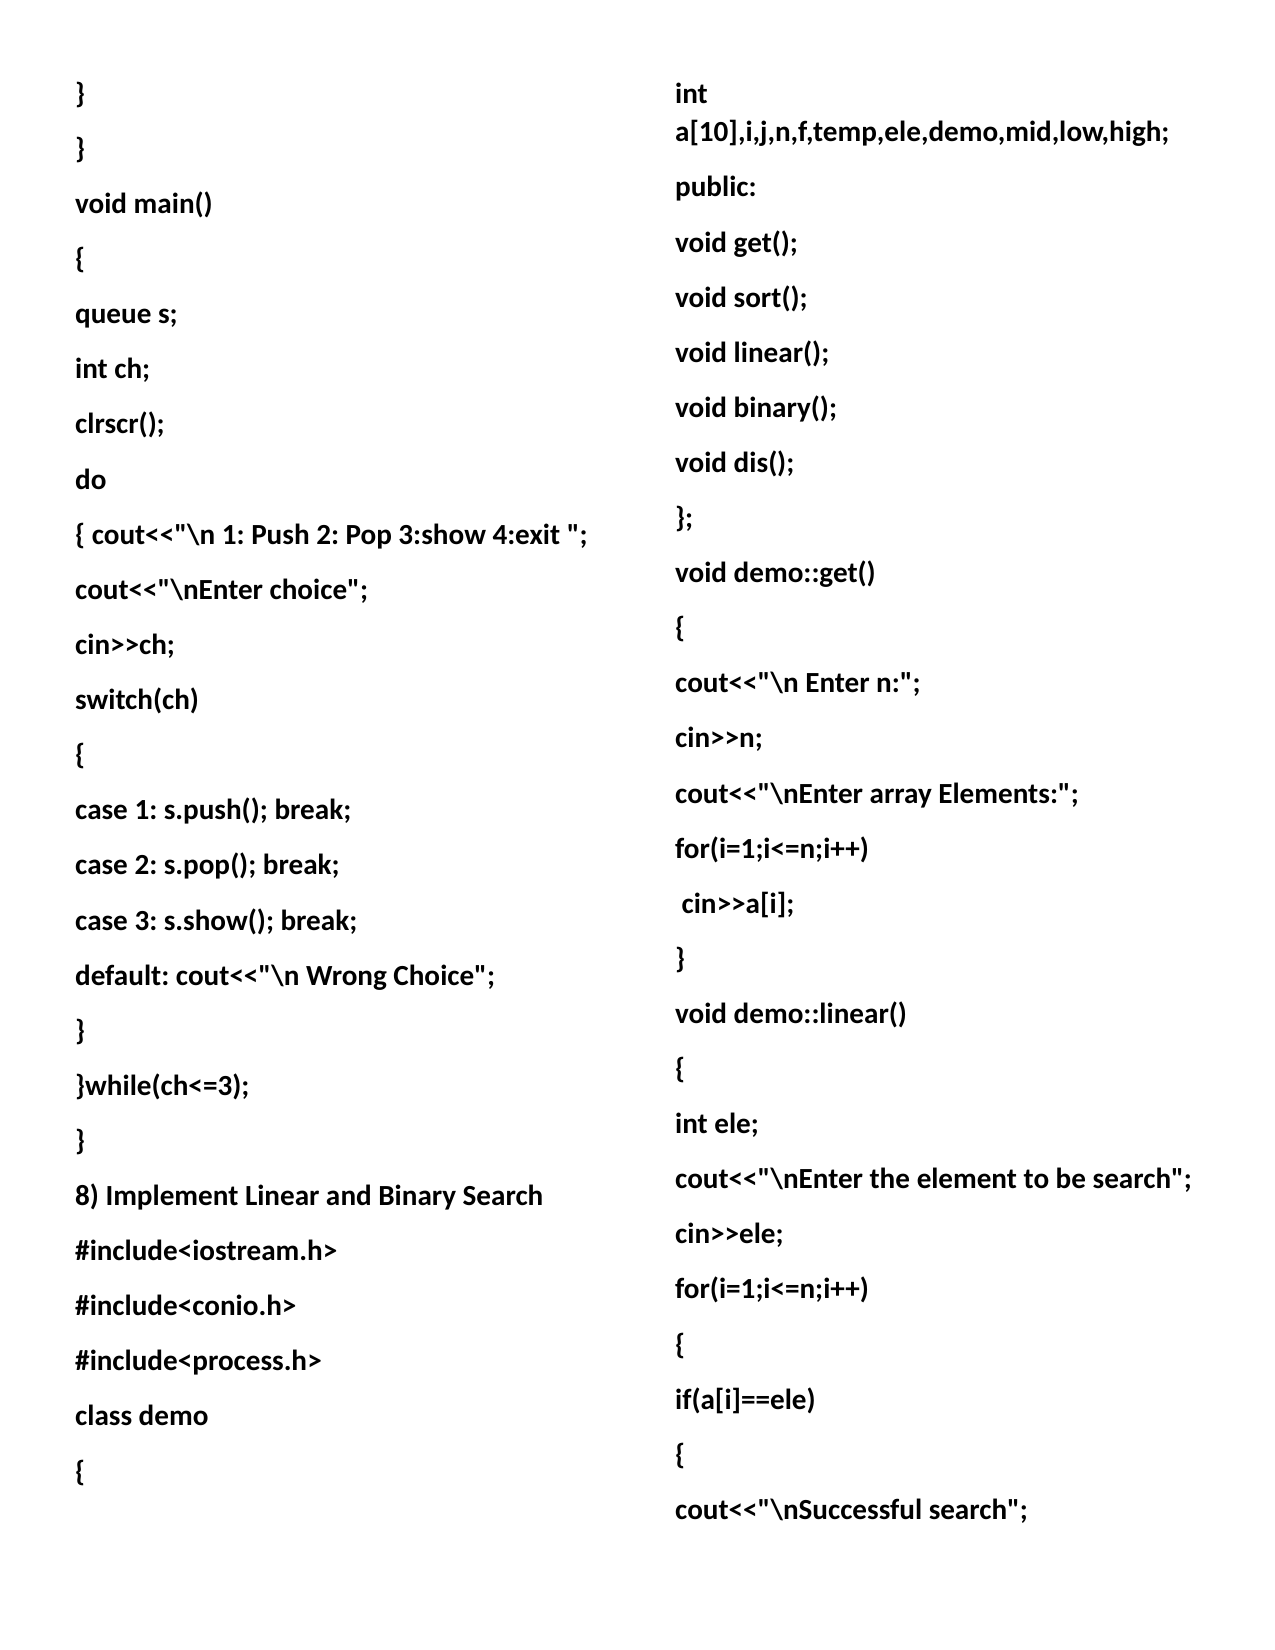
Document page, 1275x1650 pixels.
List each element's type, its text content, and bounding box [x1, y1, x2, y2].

text cout<<"\n Enter n:"; [675, 664, 1200, 700]
text class demo [75, 1397, 600, 1433]
text cin>>a[i]; [675, 885, 1200, 921]
text }; [675, 499, 1200, 535]
text { [675, 1436, 1200, 1472]
text int a[10],i,j,n,f,temp,ele,demo,mid,low,high; [675, 75, 1200, 149]
text do [75, 461, 600, 496]
text void dis(); [675, 444, 1200, 480]
text void demo::linear() [675, 995, 1200, 1031]
text #include<conio.h> [75, 1287, 600, 1323]
text cout<<"\nEnter the element to be search"; [675, 1160, 1200, 1196]
text void binary(); [675, 389, 1200, 424]
text int ele; [675, 1105, 1200, 1141]
text { [675, 1050, 1200, 1086]
text cout<<"\nSuccessful search"; [675, 1491, 1200, 1527]
text public: [675, 168, 1200, 204]
text cin>>ch; [75, 626, 600, 662]
text 8) Implement Linear and Binary Search [75, 1177, 600, 1213]
text cin>>ele; [675, 1216, 1200, 1251]
text switch(ch) [75, 681, 600, 717]
text for(i=1;i<=n;i++) [675, 1271, 1200, 1306]
text queue s; [75, 295, 600, 331]
text { cout<<"\n 1: Push 2: Pop 3:show 4:exit "; [75, 516, 600, 551]
text } [75, 1012, 600, 1047]
text default: cout<<"\n Wrong Choice"; [75, 957, 600, 992]
text #include<iostream.h> [75, 1232, 600, 1268]
text #include<process.h> [75, 1342, 600, 1378]
text cin>>n; [675, 719, 1200, 755]
text void linear(); [675, 334, 1200, 369]
text { [75, 1453, 600, 1488]
text cout<<"\nEnter choice"; [75, 571, 600, 607]
text cout<<"\nEnter array Elements:"; [675, 775, 1200, 810]
text void get(); [675, 224, 1200, 259]
text case 2: s.pop(); break; [75, 846, 600, 882]
text } [675, 940, 1200, 976]
text } [75, 1122, 600, 1158]
text void demo::get() [675, 554, 1200, 590]
text if(a[i]==ele) [675, 1381, 1200, 1416]
text } [75, 130, 600, 166]
text int ch; [75, 351, 600, 386]
text void sort(); [675, 279, 1200, 314]
text for(i=1;i<=n;i++) [675, 830, 1200, 865]
text { [75, 736, 600, 772]
text { [675, 1326, 1200, 1361]
text } [75, 75, 600, 111]
text }while(ch<=3); [75, 1067, 600, 1102]
text clrscr(); [75, 406, 600, 441]
text case 1: s.push(); break; [75, 791, 600, 827]
text { [675, 609, 1200, 645]
text case 3: s.show(); break; [75, 902, 600, 937]
text void main() [75, 185, 600, 221]
text { [75, 240, 600, 276]
